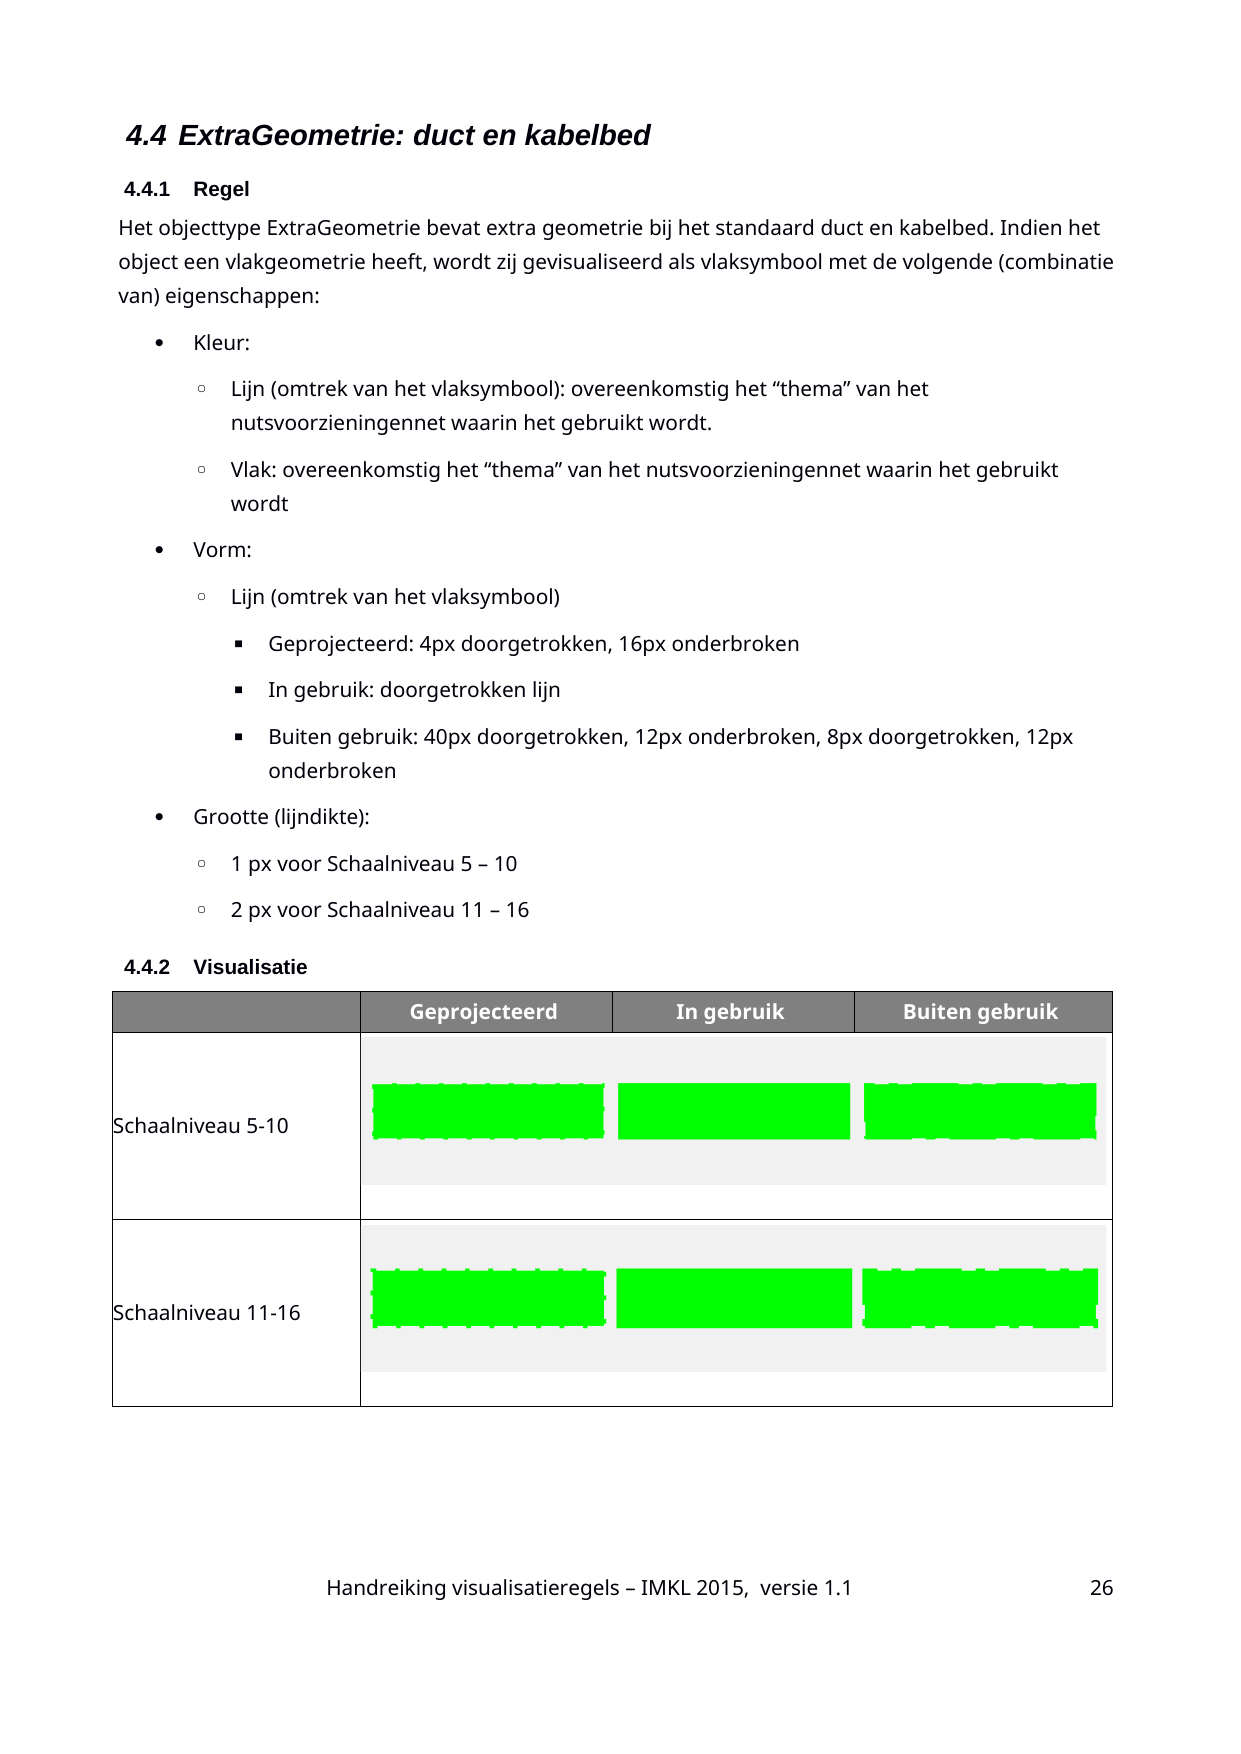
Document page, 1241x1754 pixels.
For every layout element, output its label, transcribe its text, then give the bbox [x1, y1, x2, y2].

list Geprojecteerd: 4px doorgetrokken, 16px onderbroken [231, 629, 1122, 657]
list Buiten gebruik: 40px doorgetrokken, 12px onderbroken, 8px doorgetrokken, 12px onderbroken [231, 722, 1122, 784]
list Lijn (omtrek van het vlaksymbool): overeenkomstig het “thema” van het nutsvoorzieningennet waarin het gebruikt wordt. [193, 374, 1122, 437]
picture [360, 1225, 1107, 1372]
text Het objecttype ExtraGeometrie bevat extra geometrie bij het standaard duct en kabelbed. Indien het object een vlakgeometrie heeft, wordt zij gevisualiseerd als vlaksymbool met de volgende (combinatie van) eigenschappen: [118, 213, 1122, 310]
list Kleur: [156, 328, 1122, 356]
table_header Geprojecteerd [361, 992, 612, 1032]
subtitle ExtraGeometrie: duct en kabelbed [118, 118, 1122, 152]
list Lijn (omtrek van het vlaksymbool) [193, 582, 1122, 611]
list Vorm: [156, 536, 1122, 564]
table_cell Schaalniveau 5-10 [113, 1033, 360, 1219]
table_header In gebruik [613, 992, 854, 1032]
table_header [113, 992, 360, 1032]
subtitle Visualisatie [118, 955, 1122, 979]
table_header Buiten gebruik [855, 992, 1112, 1032]
table_cell [361, 1220, 1112, 1406]
list 1 px voor Schaalniveau 5 – 10 [193, 849, 1122, 877]
table_cell Schaalniveau 11-16 [113, 1220, 360, 1406]
list Grootte (lijndikte): [156, 802, 1122, 831]
picture [360, 1037, 1107, 1185]
table_cell [361, 1033, 1112, 1219]
list Vlak: overeenkomstig het “thema” van het nutsvoorzieningennet waarin het gebruikt wordt [193, 455, 1122, 517]
subtitle Regel [118, 177, 1122, 201]
list In gebruik: doorgetrokken lijn [231, 675, 1122, 704]
list 2 px voor Schaalniveau 11 – 16 [193, 896, 1122, 924]
